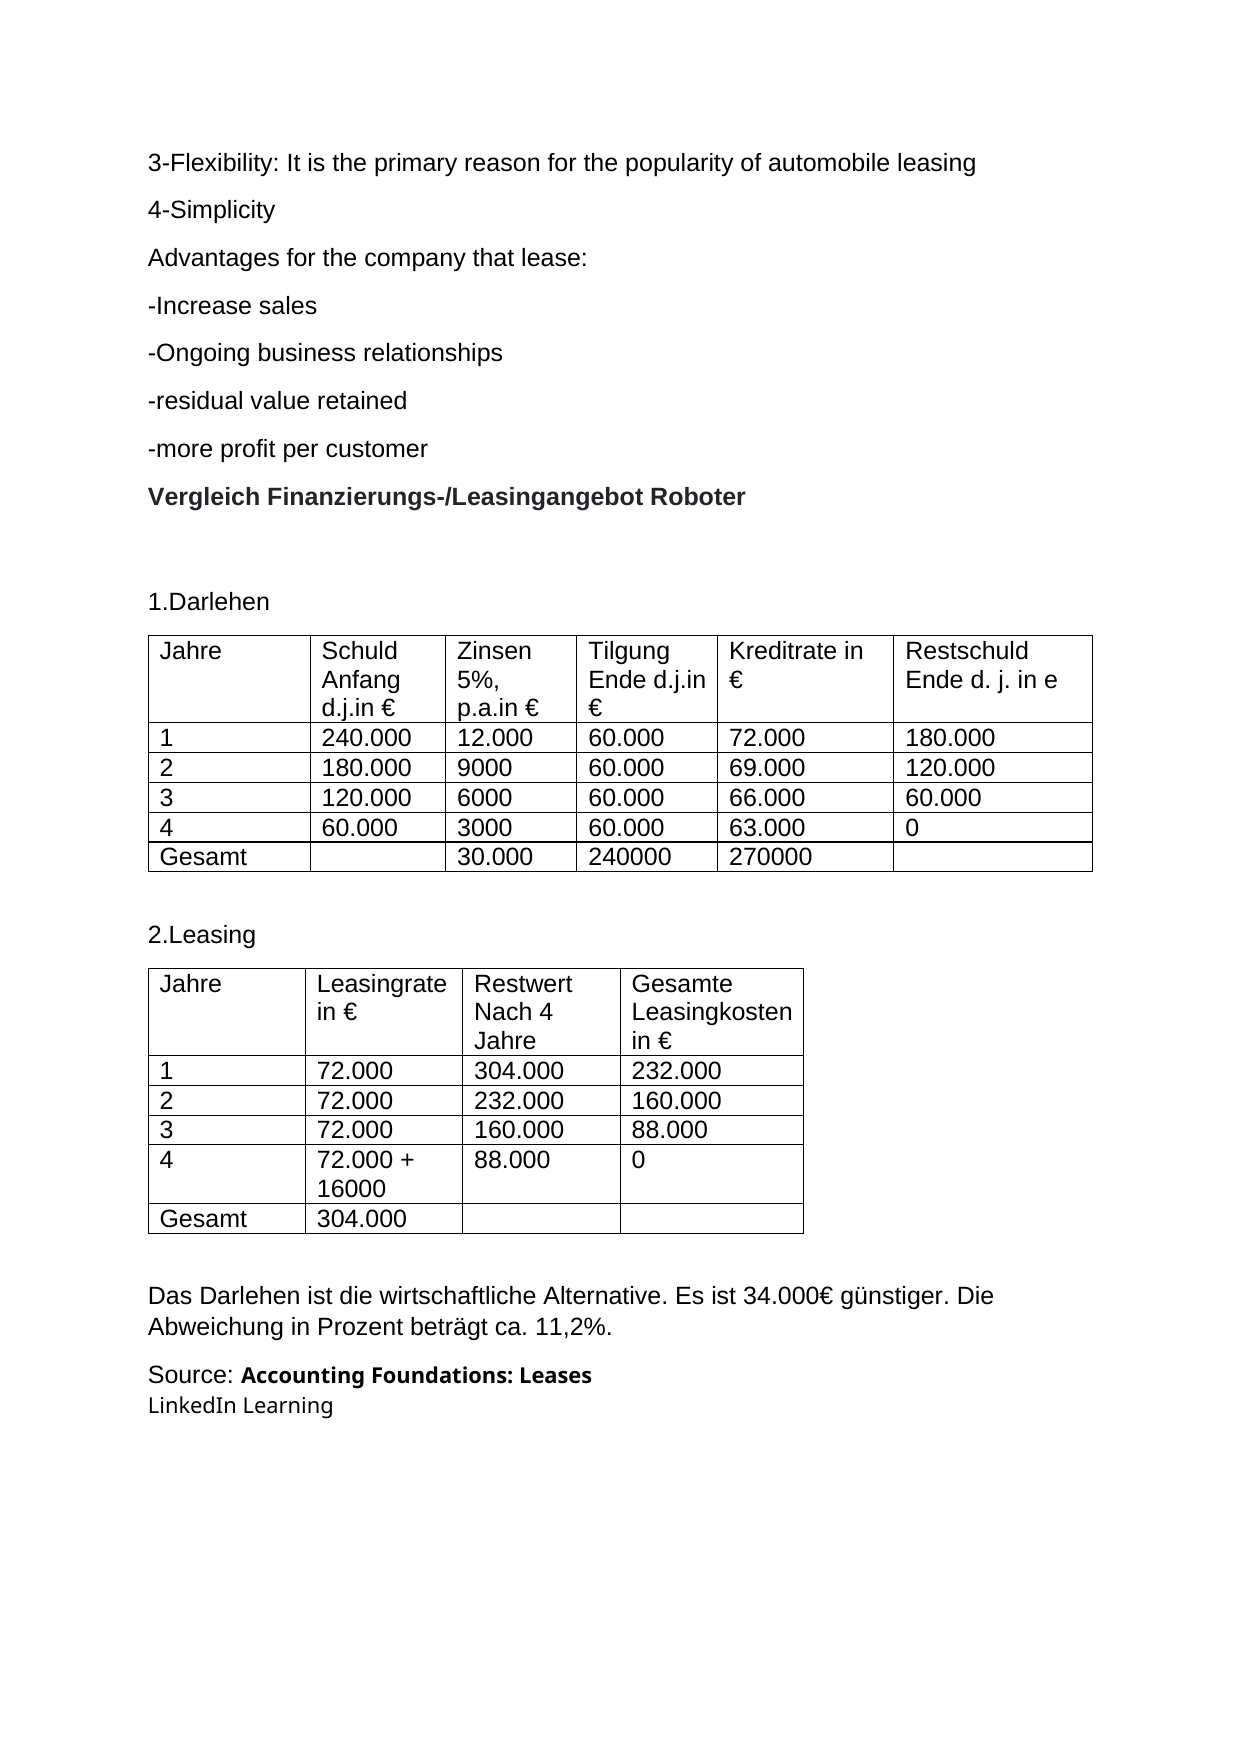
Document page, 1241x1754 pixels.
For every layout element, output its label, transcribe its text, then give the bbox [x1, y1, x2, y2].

table_cell 63.000 [718, 813, 893, 841]
table_cell 60.000 [311, 813, 445, 841]
table_cell 9000 [446, 753, 576, 782]
table_header Kreditrate in € [718, 636, 893, 722]
table_cell 240.000 [311, 723, 445, 752]
table_cell 160.000 [621, 1086, 803, 1114]
text -residual value retained [148, 386, 1093, 415]
table_cell 1 [149, 1056, 305, 1085]
table_cell [894, 843, 1092, 871]
table_cell [311, 843, 445, 871]
text -Ongoing business relationships [148, 338, 1093, 367]
table_cell 60.000 [577, 783, 717, 812]
table_cell 180.000 [311, 753, 445, 782]
table_cell 3000 [446, 813, 576, 841]
table_cell 72.000 + 16000 [306, 1145, 462, 1203]
table_cell 88.000 [621, 1116, 803, 1144]
text Advantages for the company that lease: [148, 243, 1093, 272]
table_cell 120.000 [894, 753, 1092, 782]
text Source: Accounting Foundations: Leases [148, 1360, 1093, 1390]
table_cell 6000 [446, 783, 576, 812]
table_cell 4 [149, 813, 310, 841]
table_cell 1 [149, 723, 310, 752]
table_cell 270000 [718, 843, 893, 871]
table_cell 60.000 [894, 783, 1092, 812]
table_cell 304.000 [306, 1204, 462, 1233]
table_header Gesamte Leasingkosten in € [621, 969, 803, 1055]
table_cell 88.000 [463, 1145, 620, 1203]
table_cell 2 [149, 753, 310, 782]
table_cell 120.000 [311, 783, 445, 812]
text LinkedIn Learning [148, 1390, 1093, 1420]
table_header Restschuld Ende d. j. in e [894, 636, 1092, 722]
text -Increase sales [148, 291, 1093, 319]
text Vergleich Finanzierungs-/Leasingangebot Roboter [148, 482, 1093, 510]
table_header Jahre [149, 969, 305, 1055]
table_cell 60.000 [577, 753, 717, 782]
table_cell 0 [894, 813, 1092, 841]
table_cell Gesamt [149, 1204, 305, 1233]
table_cell 240000 [577, 843, 717, 871]
table_header Jahre [149, 636, 310, 722]
table_cell 3 [149, 1116, 305, 1144]
table_cell 2 [149, 1086, 305, 1114]
text 3-Flexibility: It is the primary reason for the popularity of automobile leasing [148, 148, 1093, 176]
text 4-Simplicity [148, 195, 1093, 224]
table_cell 72.000 [306, 1056, 462, 1085]
text 1.Darlehen [148, 587, 1093, 616]
table_cell 66.000 [718, 783, 893, 812]
text 2.Leasing [148, 920, 1093, 949]
table_cell 3 [149, 783, 310, 812]
text Das Darlehen ist die wirtschaftliche Alternative. Es ist 34.000€ günstiger. Die Abweichung in Prozent beträgt ca. 11,2%. [148, 1281, 1093, 1341]
table_cell 60.000 [577, 813, 717, 841]
table_cell 0 [621, 1145, 803, 1203]
text -more profit per customer [148, 434, 1093, 463]
table_cell 60.000 [577, 723, 717, 752]
table_header Schuld Anfang d.j.in € [311, 636, 445, 722]
table_cell 69.000 [718, 753, 893, 782]
table_cell 232.000 [621, 1056, 803, 1085]
table_cell 4 [149, 1145, 305, 1203]
table_cell 304.000 [463, 1056, 620, 1085]
table_cell 30.000 [446, 843, 576, 871]
table_cell [621, 1204, 803, 1233]
table_cell 72.000 [306, 1116, 462, 1144]
table_cell [463, 1204, 620, 1233]
table_header Zinsen 5%, p.a.in € [446, 636, 576, 722]
table_header Tilgung Ende d.j.in € [577, 636, 717, 722]
table_cell 72.000 [306, 1086, 462, 1114]
table_cell 232.000 [463, 1086, 620, 1114]
table_cell 180.000 [894, 723, 1092, 752]
table_header Restwert Nach 4 Jahre [463, 969, 620, 1055]
table_header Leasingrate in € [306, 969, 462, 1055]
table_cell 160.000 [463, 1116, 620, 1144]
table_cell 72.000 [718, 723, 893, 752]
table_cell Gesamt [149, 843, 310, 871]
table_cell 12.000 [446, 723, 576, 752]
